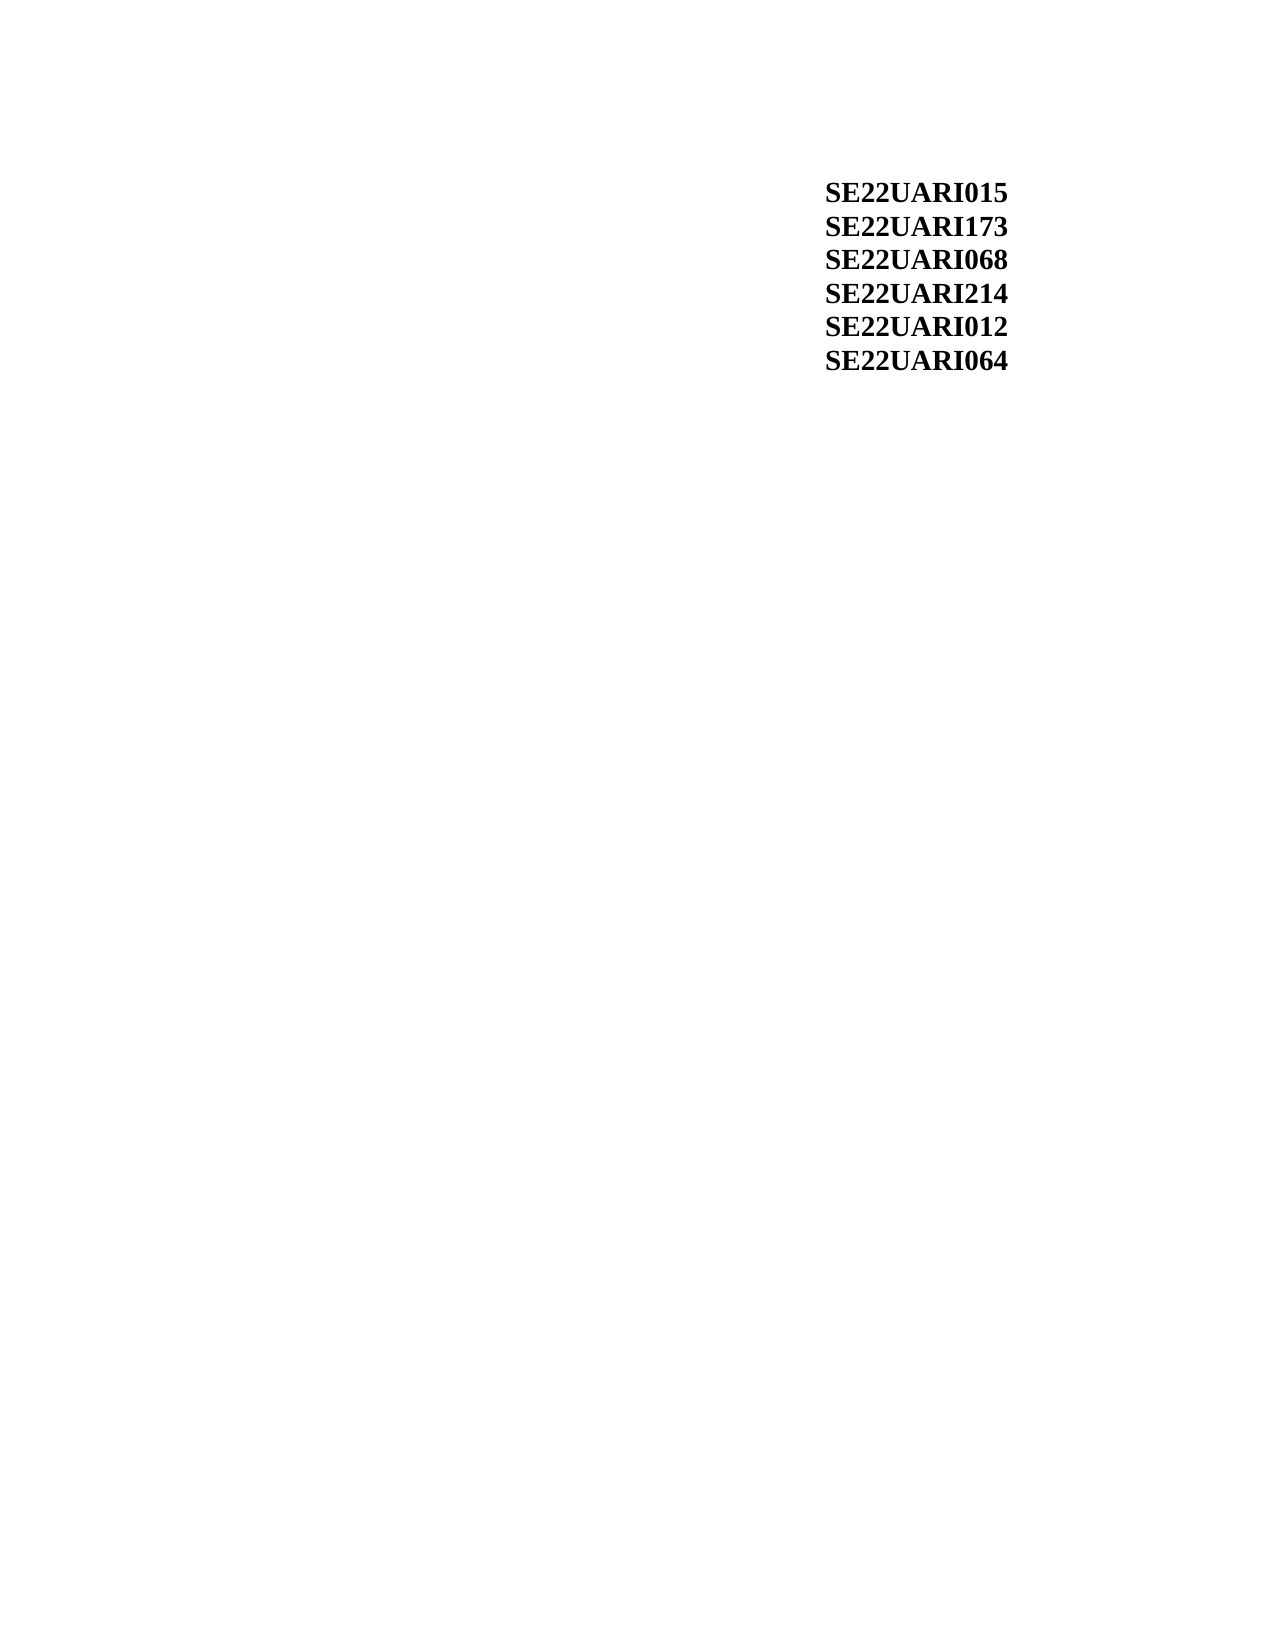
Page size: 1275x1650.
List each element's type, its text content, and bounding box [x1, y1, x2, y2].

text SE22UARI064 [825, 343, 1125, 376]
text SE22UARI214 [825, 276, 1125, 309]
text SE22UARI173 [825, 209, 1125, 242]
text SE22UARI068 [825, 242, 1125, 276]
text SE22UARI012 [825, 309, 1125, 343]
text SE22UARI015 [825, 175, 1125, 209]
